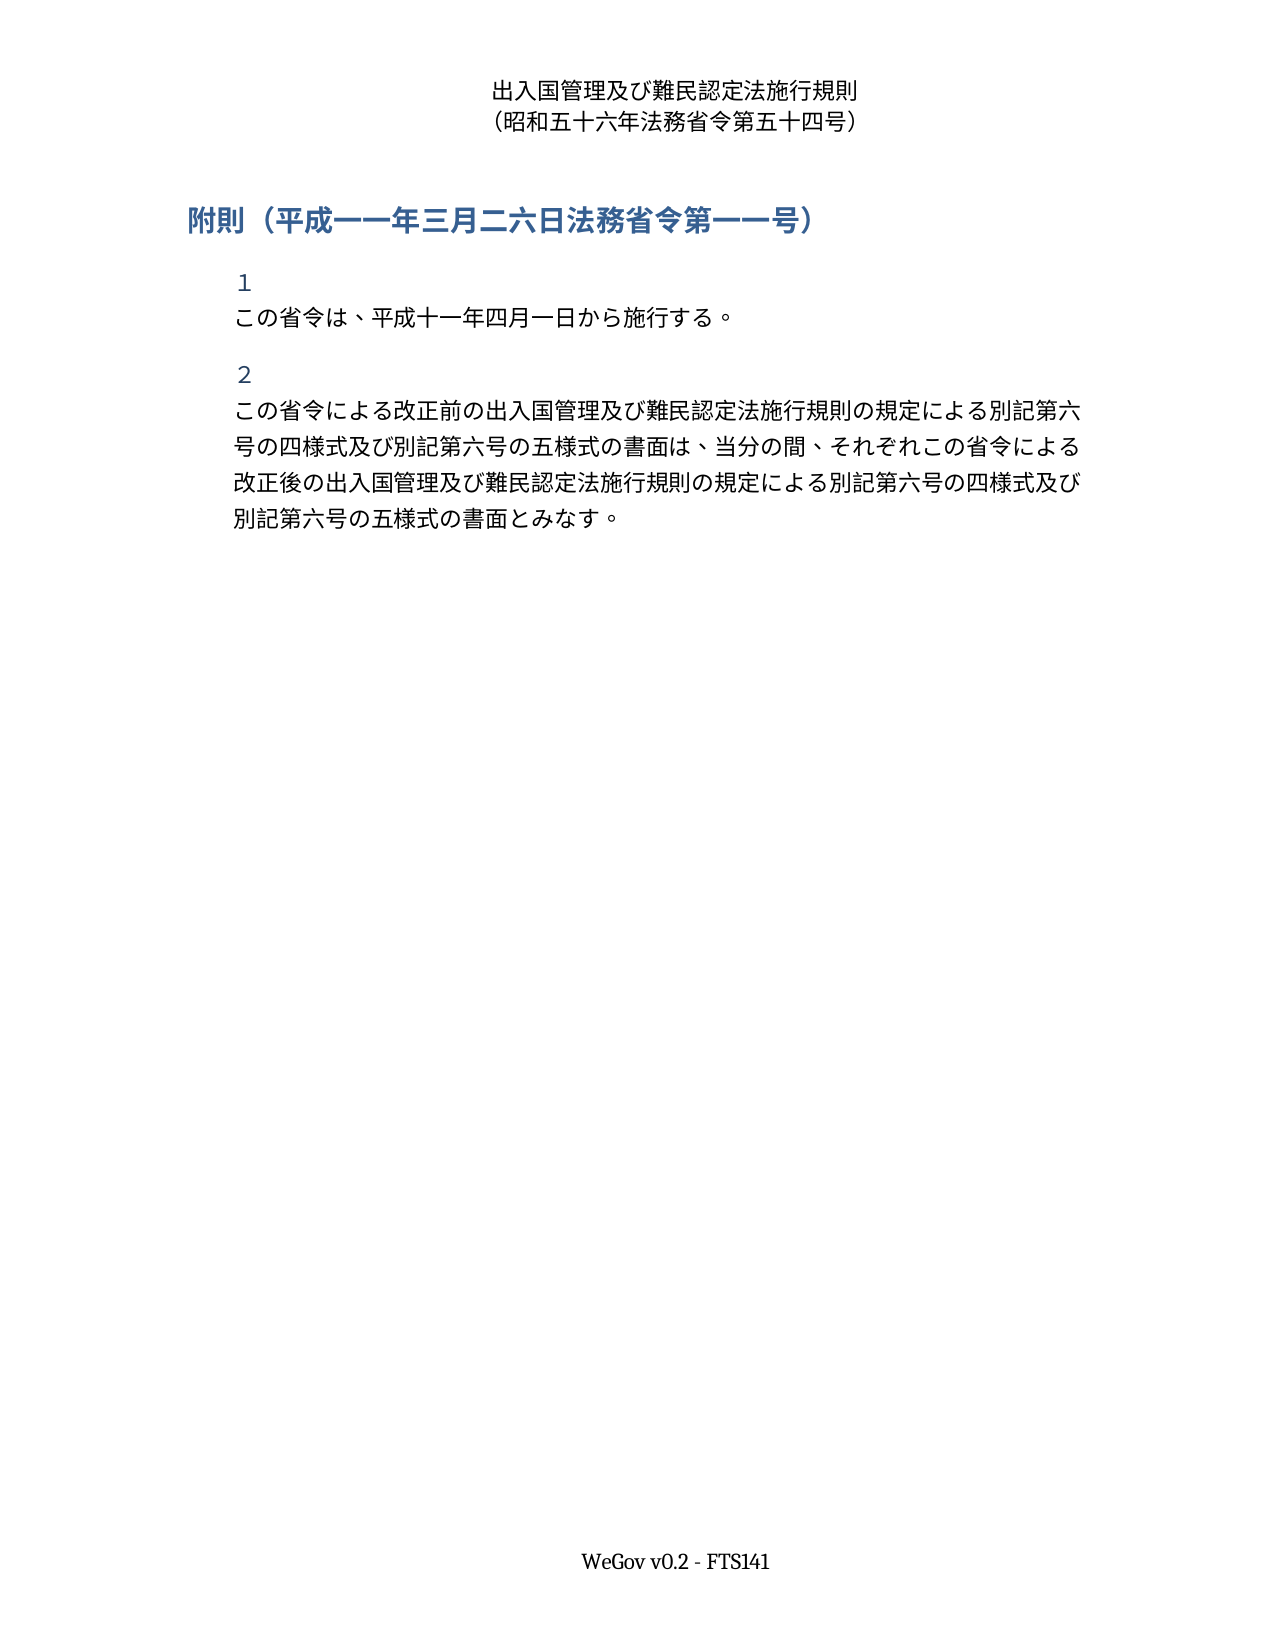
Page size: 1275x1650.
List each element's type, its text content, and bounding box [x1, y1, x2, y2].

subtitle ２ [233, 359, 1087, 390]
text この省令による改正前の出入国管理及び難民認定法施行規則の規定による別記第六号の四様式及び別記第六号の五様式の書面は、当分の間、それぞれこの省令による改正後の出入国管理及び難民認定法施行規則の規定による別記第六号の四様式及び別記第六号の五様式の書面とみなす。 [233, 395, 1087, 534]
subtitle 附則（平成一一年三月二六日法務省令第一一号） [187, 200, 1087, 240]
subtitle １ [233, 266, 1087, 298]
text この省令は、平成十一年四月一日から施行する。 [233, 302, 1087, 334]
